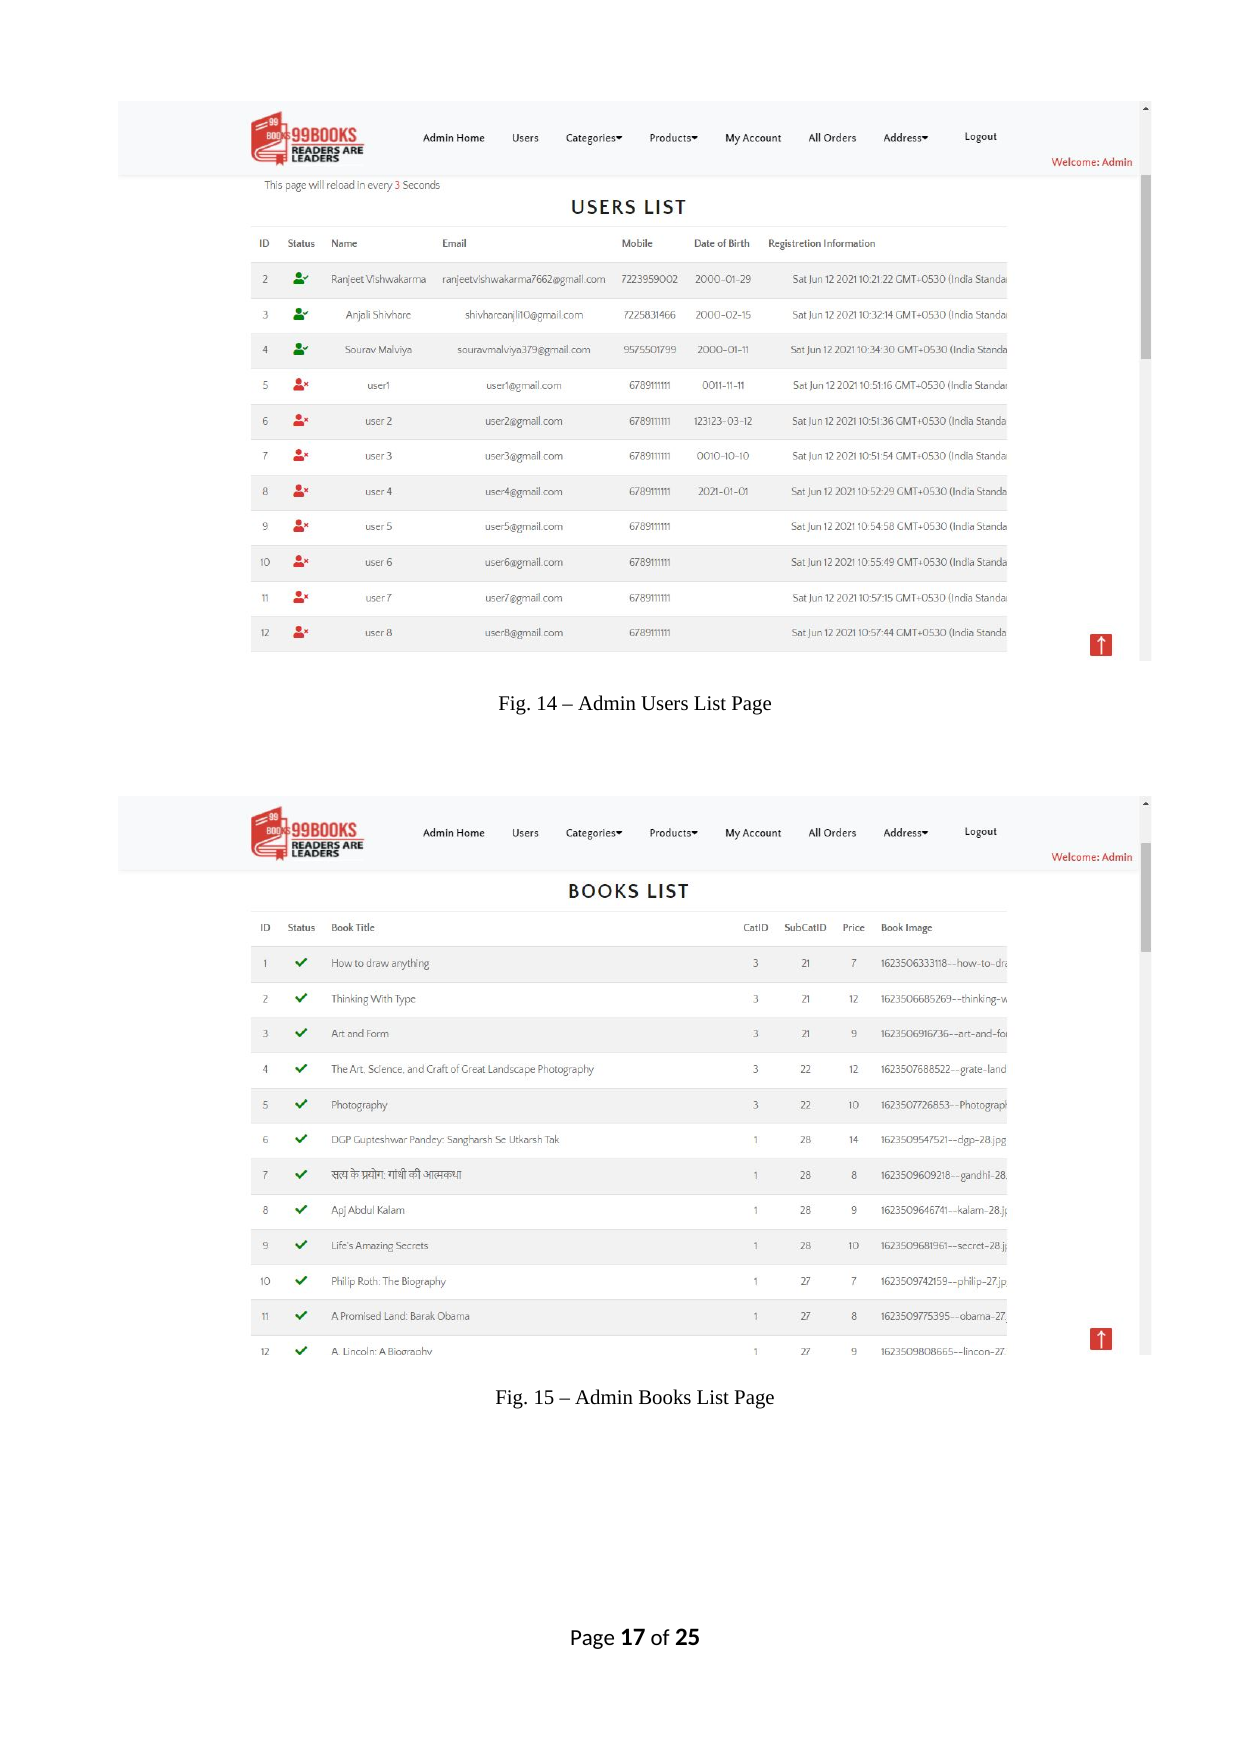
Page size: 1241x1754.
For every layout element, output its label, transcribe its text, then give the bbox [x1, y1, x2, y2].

text Fig. 15 – Admin Books List Page [118, 1385, 1152, 1409]
picture [118, 101, 1152, 661]
text Fig. 14 – Admin Users List Page [118, 691, 1152, 715]
picture [118, 796, 1152, 1355]
